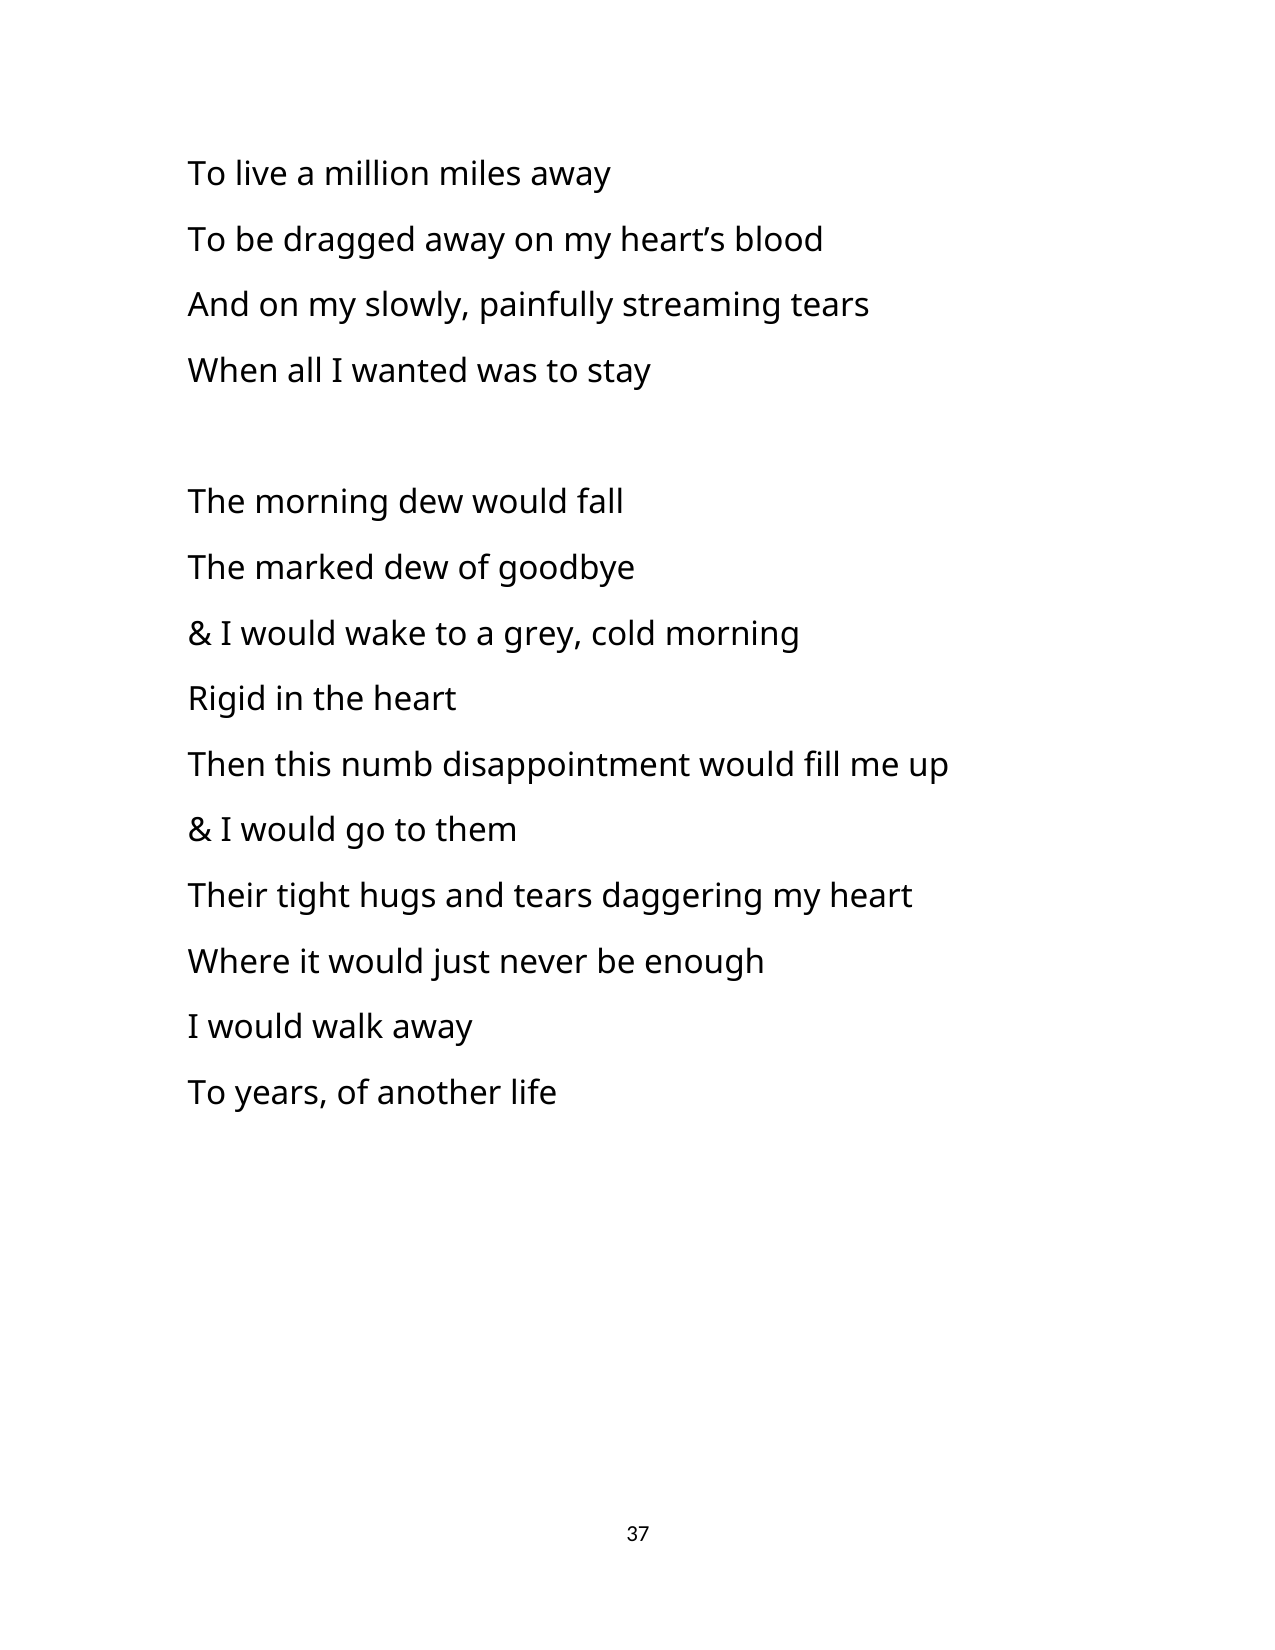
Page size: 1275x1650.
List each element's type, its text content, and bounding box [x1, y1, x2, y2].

text When all I wanted was to stay [187, 347, 1087, 392]
text Then this numb disappointment would fill me up [187, 741, 1087, 786]
text The marked dew of goodbye [187, 544, 1087, 589]
text To be dragged away on my heart’s blood [187, 216, 1087, 261]
text Rigid in the heart [187, 675, 1087, 720]
text I would walk away [187, 1003, 1087, 1048]
text And on my slowly, painfully streaming tears [187, 281, 1087, 327]
text Their tight hugs and tears daggering my heart [187, 872, 1087, 917]
text & I would wake to a grey, cold morning [187, 609, 1087, 655]
text To years, of another life [187, 1069, 1087, 1114]
text Where it would just never be enough [187, 937, 1087, 983]
text The morning dew would fall [187, 478, 1087, 523]
text To live a million miles away [187, 150, 1087, 195]
text & I would go to them [187, 806, 1087, 852]
